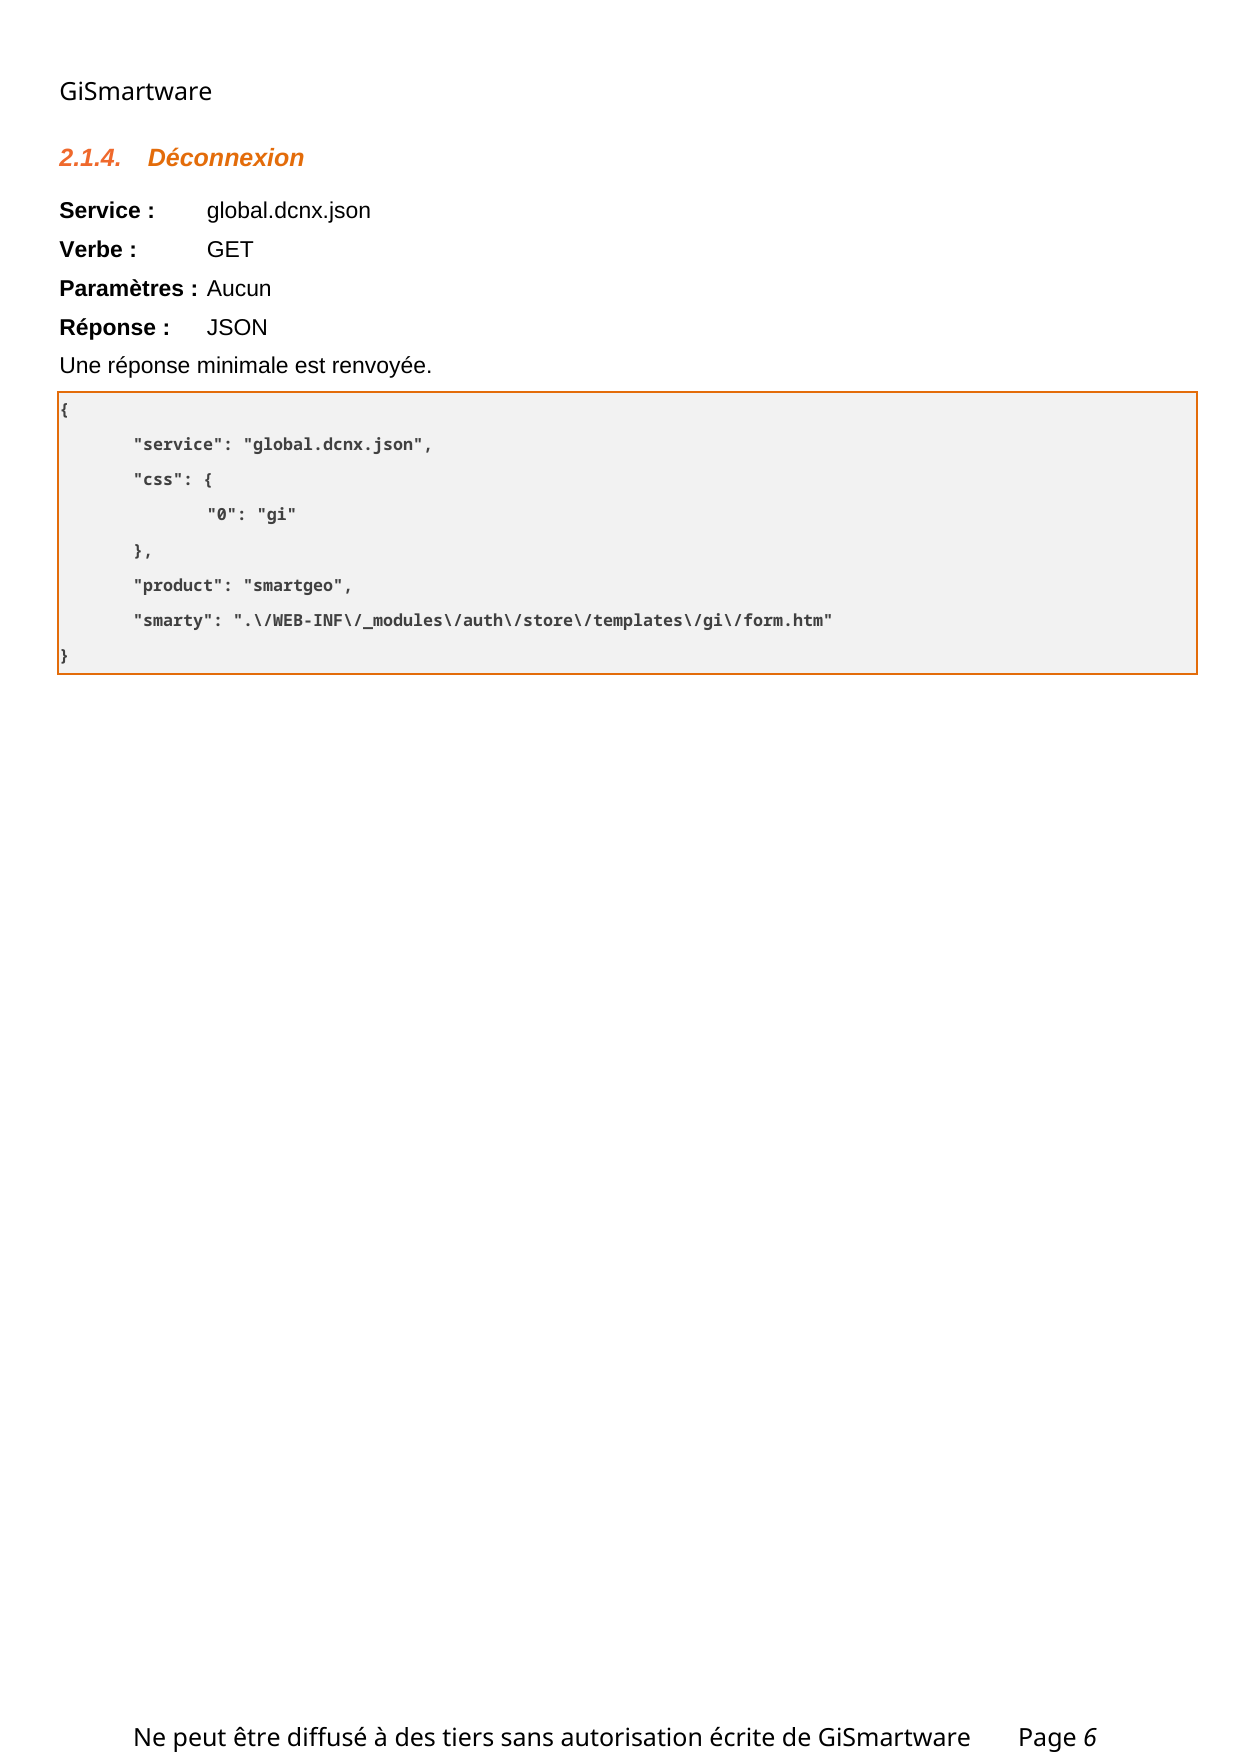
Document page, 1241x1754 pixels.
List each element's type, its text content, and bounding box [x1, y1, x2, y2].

text "product": "smartgeo", [59, 567, 1196, 596]
text "css": { [59, 462, 1196, 491]
text Une réponse minimale est renvoyée. [59, 352, 1181, 379]
text { [59, 393, 1196, 420]
text Paramètres : Aucun [59, 274, 1181, 301]
text }, [59, 532, 1196, 561]
text Réponse : JSON [59, 313, 1181, 340]
text } [59, 638, 1196, 673]
subtitle Déconnexion [59, 143, 1181, 172]
text Verbe : GET [59, 236, 1181, 262]
text "0": "gi" [59, 497, 1196, 526]
text Service : global.dcnx.json [59, 197, 1181, 223]
text "service": "global.dcnx.json", [59, 426, 1196, 455]
text "smarty": ".\/WEB-INF\/_modules\/auth\/store\/templates\/gi\/form.htm" [59, 602, 1196, 631]
